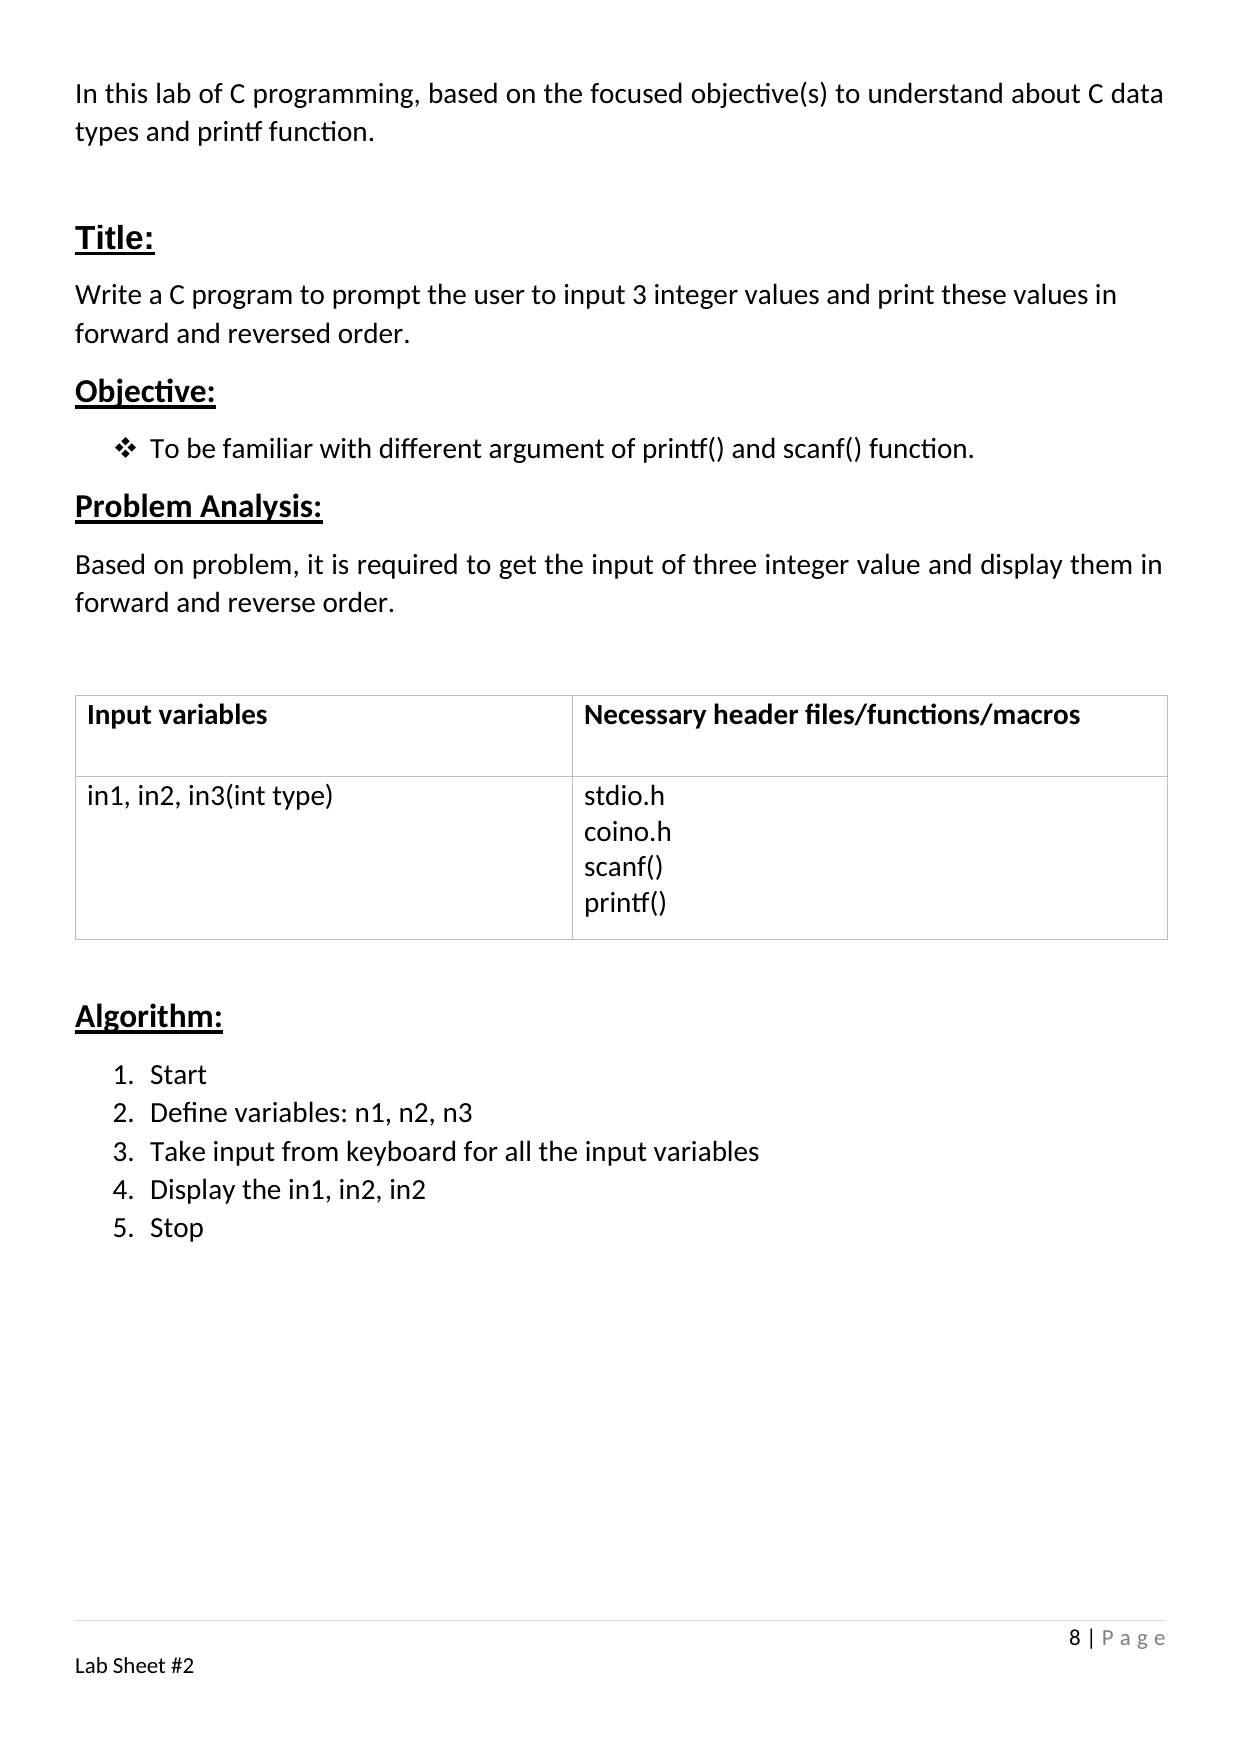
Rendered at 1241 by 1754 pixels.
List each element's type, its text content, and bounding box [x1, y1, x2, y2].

list Display the in1, in2, in2 [112, 1171, 1165, 1207]
text Write a C program to prompt the user to input 3 integer values and print these values in forward and reversed order. [75, 276, 1165, 350]
list Define variables: n1, n2, n3 [112, 1094, 1165, 1130]
text Objective: [75, 370, 1165, 411]
list Take input from keyboard for all the input variables [112, 1133, 1165, 1168]
table_cell stdio.h coino.h scanf() printf() [573, 777, 1167, 939]
list Stop [112, 1209, 1165, 1245]
list To be familiar with different argument of printf() and scanf() function. [112, 430, 1165, 466]
text In this lab of C programming, based on the focused objective(s) to understand about C data types and printf function. [75, 75, 1165, 149]
text Title: [75, 218, 1165, 257]
table_cell in1, in2, in3(int type) [76, 777, 572, 939]
list Start [112, 1056, 1165, 1091]
text Problem Analysis: [75, 486, 1165, 526]
text Algorithm: [75, 995, 1165, 1036]
table_header Necessary header files/functions/macros [573, 696, 1167, 776]
text Based on problem, it is required to get the input of three integer value and display them in forward and reverse order. [75, 546, 1165, 620]
table_header Input variables [76, 696, 572, 776]
